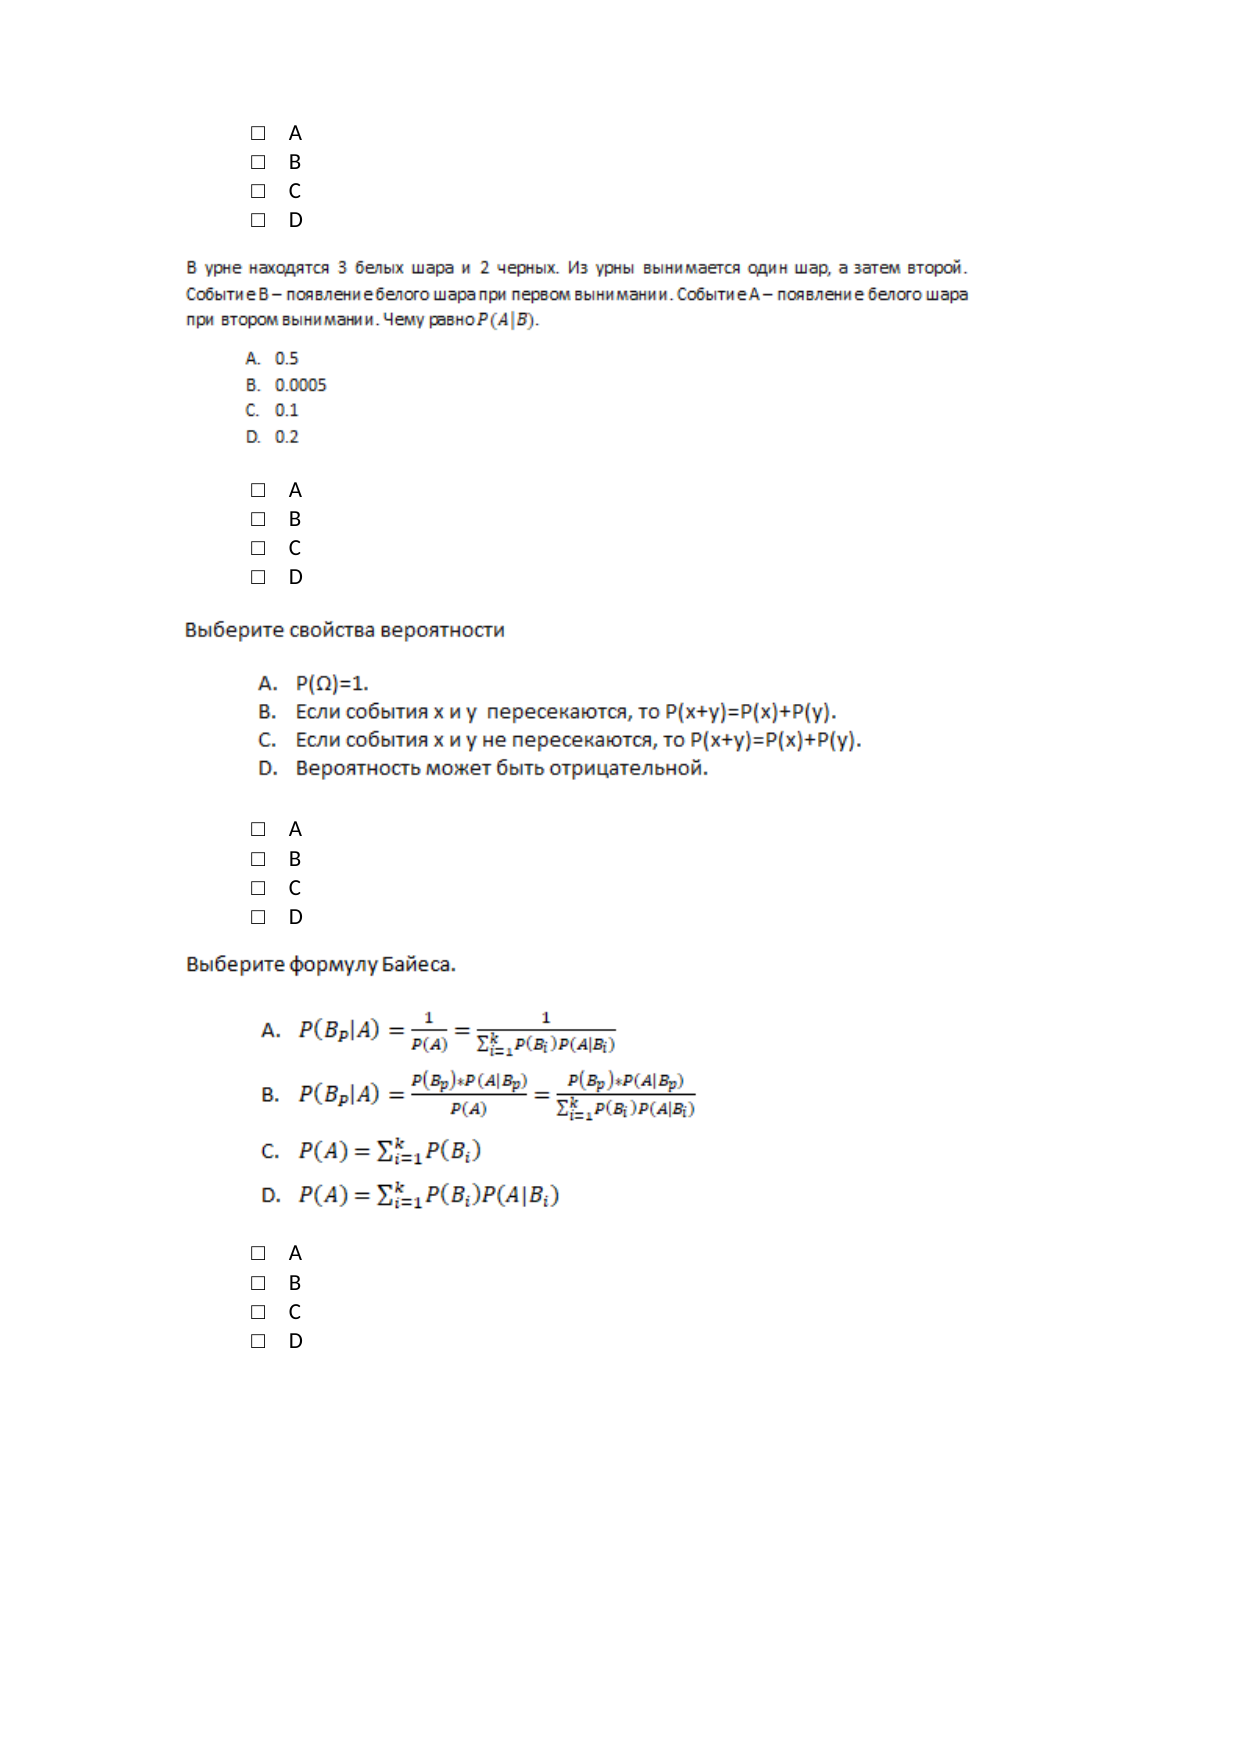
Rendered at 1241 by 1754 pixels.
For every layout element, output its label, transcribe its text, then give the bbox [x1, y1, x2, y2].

list A [251, 475, 1152, 504]
list D [251, 902, 1152, 931]
picture [177, 952, 707, 1218]
list A [251, 814, 1152, 844]
picture [177, 255, 979, 454]
list D [251, 562, 1152, 592]
list C [251, 1297, 1152, 1326]
list C [251, 533, 1152, 562]
list B [251, 844, 1152, 873]
list C [251, 176, 1152, 206]
list B [251, 504, 1152, 533]
picture [177, 612, 878, 794]
list D [251, 206, 1152, 235]
list B [251, 1268, 1152, 1297]
list D [251, 1326, 1152, 1355]
list C [251, 873, 1152, 902]
list A [251, 118, 1152, 147]
list B [251, 147, 1152, 176]
list A [251, 1238, 1152, 1268]
